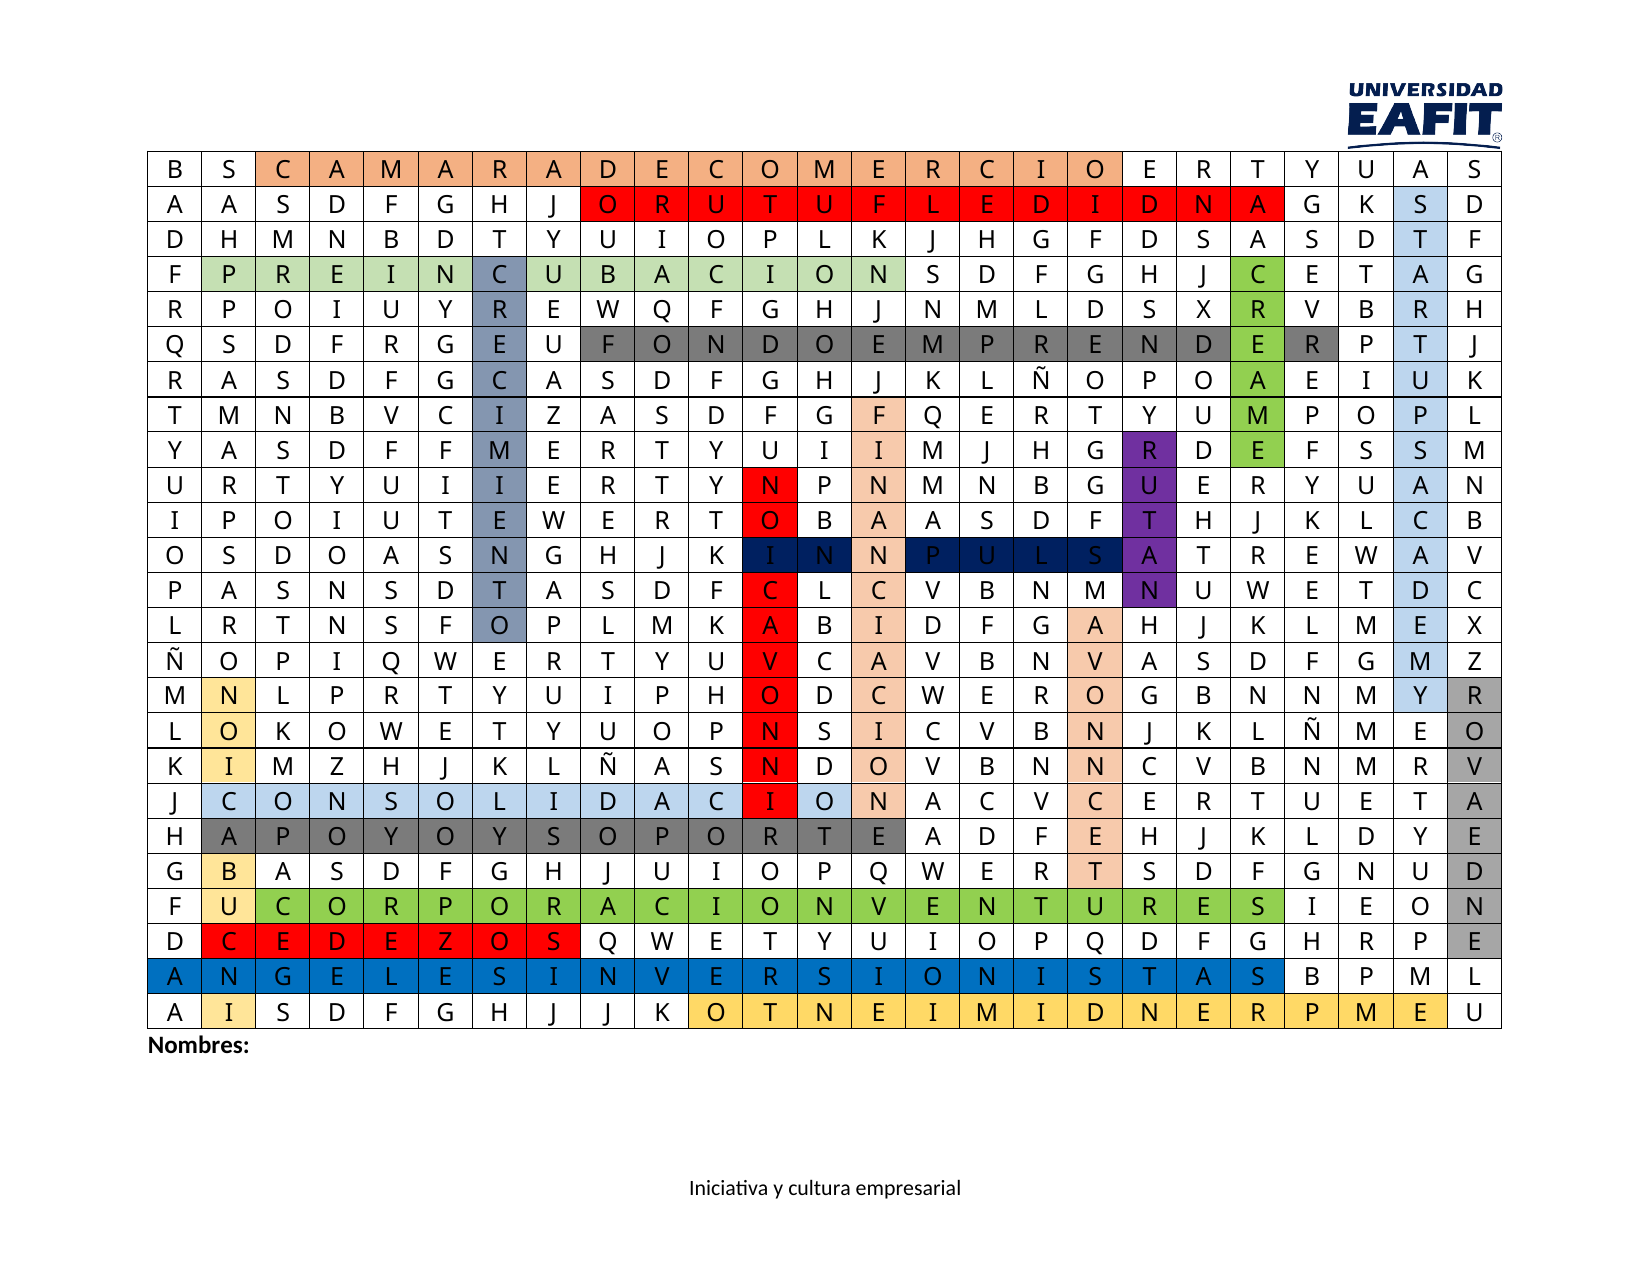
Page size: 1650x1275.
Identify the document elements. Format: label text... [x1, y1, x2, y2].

table_cell N [419, 257, 472, 291]
table_cell B [960, 573, 1013, 607]
table_cell F [689, 292, 742, 326]
table_cell N [743, 468, 797, 502]
table_cell O [798, 784, 851, 818]
table_header E [852, 152, 905, 186]
table_cell A [1394, 538, 1447, 572]
table_cell R [202, 468, 255, 502]
table_cell A [1448, 784, 1501, 818]
table_cell Q [581, 924, 634, 958]
table_cell Y [635, 643, 688, 677]
table_cell G [1339, 643, 1393, 677]
table_cell O [202, 643, 255, 677]
table_cell C [906, 713, 959, 747]
table_cell R [148, 292, 201, 326]
table_cell S [256, 432, 309, 467]
table_cell J [1177, 257, 1230, 291]
table_cell A [202, 432, 255, 467]
table_cell A [635, 784, 688, 818]
table_cell C [202, 784, 255, 818]
table_cell L [1014, 292, 1067, 326]
table_cell S [1394, 187, 1447, 221]
table_cell T [1068, 398, 1122, 431]
table_header E [1123, 152, 1176, 186]
table_cell Y [473, 678, 526, 712]
table_cell R [1014, 398, 1067, 431]
table_cell W [1339, 538, 1393, 572]
table_cell K [1177, 713, 1230, 747]
table_cell N [743, 713, 797, 747]
table_cell M [256, 749, 309, 782]
table_cell Y [527, 222, 580, 256]
table_cell V [1068, 643, 1122, 677]
table_cell V [1285, 292, 1338, 326]
table_header T [1231, 152, 1284, 186]
table_cell S [906, 257, 959, 291]
table_cell B [364, 222, 418, 256]
table_cell P [1339, 959, 1393, 993]
table_header A [527, 152, 580, 186]
table_cell Y [473, 819, 526, 853]
table_cell P [419, 889, 472, 923]
table_cell R [364, 678, 418, 712]
table_cell U [364, 468, 418, 502]
table_cell V [852, 889, 905, 923]
table_cell S [419, 538, 472, 572]
table_cell R [364, 327, 418, 361]
table_header M [798, 152, 851, 186]
table_cell A [1177, 959, 1230, 993]
table_cell F [852, 398, 905, 431]
table_cell L [1285, 819, 1338, 853]
table_cell H [1285, 924, 1338, 958]
table_cell G [419, 187, 472, 221]
table_cell T [1394, 327, 1447, 361]
table_cell R [1285, 327, 1338, 361]
table_cell Ñ [148, 643, 201, 677]
table_cell M [1394, 959, 1447, 993]
table_cell E [527, 432, 580, 467]
table_cell L [1339, 503, 1393, 537]
table_cell G [148, 854, 201, 888]
table_cell I [1014, 959, 1067, 993]
table_header D [581, 152, 634, 186]
table_header R [473, 152, 526, 186]
table_cell L [581, 608, 634, 642]
table_cell N [1448, 889, 1501, 923]
table_header A [419, 152, 472, 186]
table_cell S [256, 573, 309, 607]
table_cell W [581, 292, 634, 326]
table_cell M [256, 222, 309, 256]
table_cell K [1231, 608, 1284, 642]
table_cell L [798, 573, 851, 607]
table_cell E [906, 889, 959, 923]
table_cell O [743, 889, 797, 923]
table_cell N [960, 889, 1013, 923]
table_cell L [1448, 959, 1501, 993]
table_cell J [1177, 608, 1230, 642]
table_cell A [1068, 608, 1122, 642]
table_cell E [960, 678, 1013, 712]
table_cell N [1123, 573, 1176, 607]
table_cell J [148, 784, 201, 818]
table_cell G [743, 292, 797, 326]
table_cell J [581, 854, 634, 888]
table_cell G [1068, 257, 1122, 291]
table_cell L [473, 784, 526, 818]
table_cell P [1285, 398, 1338, 431]
table_cell N [473, 538, 526, 572]
table_cell F [419, 432, 472, 467]
table_cell O [473, 924, 526, 958]
table_header O [743, 152, 797, 186]
table_cell O [798, 257, 851, 291]
table_cell K [689, 538, 742, 572]
table_cell U [1285, 784, 1338, 818]
table_cell T [473, 713, 526, 747]
table_cell R [743, 819, 797, 853]
table_cell K [635, 994, 688, 1028]
table_cell S [1123, 854, 1176, 888]
table_cell K [689, 608, 742, 642]
table_cell O [635, 327, 688, 361]
table_cell A [906, 819, 959, 853]
table_cell E [473, 643, 526, 677]
table_cell G [743, 362, 797, 396]
table_cell G [1014, 222, 1067, 256]
table_cell M [1339, 713, 1393, 747]
table_cell A [202, 362, 255, 396]
table_cell U [148, 468, 201, 502]
table_cell N [906, 292, 959, 326]
table_cell A [852, 643, 905, 677]
table_cell D [1014, 503, 1067, 537]
table_cell P [1014, 924, 1067, 958]
table_cell W [1231, 573, 1284, 607]
table_cell V [743, 643, 797, 677]
table_cell A [1394, 468, 1447, 502]
table_cell O [689, 222, 742, 256]
table_cell P [527, 608, 580, 642]
table_cell E [1394, 713, 1447, 747]
table_cell E [1339, 889, 1393, 923]
table_cell T [1123, 959, 1176, 993]
table_cell B [1285, 959, 1338, 993]
table_cell W [906, 854, 959, 888]
table_cell A [906, 503, 959, 537]
table_cell A [1394, 257, 1447, 291]
table_cell L [798, 222, 851, 256]
table_cell A [527, 573, 580, 607]
table_cell O [689, 994, 742, 1028]
table_cell O [743, 854, 797, 888]
table_cell P [1339, 327, 1393, 361]
table_cell R [1394, 292, 1447, 326]
table_cell E [1068, 819, 1122, 853]
table_cell H [1123, 257, 1176, 291]
table_cell N [798, 538, 851, 572]
table_cell A [635, 257, 688, 291]
table_cell R [1231, 468, 1284, 502]
table_cell S [527, 819, 580, 853]
table_cell S [256, 362, 309, 396]
table_cell I [906, 924, 959, 958]
table_cell F [689, 573, 742, 607]
table_cell N [1014, 643, 1067, 677]
table_cell R [364, 889, 418, 923]
table_cell O [473, 889, 526, 923]
table_cell N [852, 468, 905, 502]
table_cell E [960, 854, 1013, 888]
table_cell M [1448, 432, 1501, 467]
table_cell D [1448, 854, 1501, 888]
table_cell Ñ [1014, 362, 1067, 396]
table_cell T [1068, 854, 1122, 888]
table_cell N [202, 959, 255, 993]
table_cell F [1014, 257, 1067, 291]
table_cell J [527, 994, 580, 1028]
table_cell R [1394, 749, 1447, 782]
table_header A [310, 152, 363, 186]
table_cell I [689, 854, 742, 888]
table_cell A [202, 819, 255, 853]
table_cell B [581, 257, 634, 291]
table_cell S [256, 187, 309, 221]
table_cell E [1123, 784, 1176, 818]
table_cell M [960, 292, 1013, 326]
table_cell V [635, 959, 688, 993]
table_cell E [1285, 538, 1338, 572]
table_cell H [527, 854, 580, 888]
table_cell Q [1068, 924, 1122, 958]
table_cell C [473, 257, 526, 291]
table_cell N [1123, 994, 1176, 1028]
table_cell D [1448, 187, 1501, 221]
table_cell D [1123, 924, 1176, 958]
table_cell C [202, 924, 255, 958]
table_cell O [1068, 362, 1122, 396]
table_cell I [310, 503, 363, 537]
table_cell I [743, 538, 797, 572]
table_cell A [148, 994, 201, 1028]
table_cell F [364, 362, 418, 396]
table_cell E [581, 503, 634, 537]
table_cell S [1177, 643, 1230, 677]
table_cell Y [364, 819, 418, 853]
table_cell D [1177, 327, 1230, 361]
table_cell M [1394, 643, 1447, 677]
table_cell O [1339, 398, 1393, 431]
table_cell U [527, 327, 580, 361]
table_cell F [1285, 643, 1338, 677]
table_cell O [581, 819, 634, 853]
table_cell K [906, 362, 959, 396]
table_cell Q [635, 292, 688, 326]
table_cell N [1231, 678, 1284, 712]
table_cell S [202, 327, 255, 361]
table_cell M [906, 327, 959, 361]
table_cell C [798, 643, 851, 677]
table_cell F [743, 398, 797, 431]
table_cell F [1014, 819, 1067, 853]
table_cell F [689, 362, 742, 396]
table_cell F [419, 608, 472, 642]
table_cell T [419, 678, 472, 712]
table_cell U [798, 187, 851, 221]
table_cell I [1339, 362, 1393, 396]
table_cell A [148, 959, 201, 993]
table_cell O [743, 678, 797, 712]
table_cell S [1068, 959, 1122, 993]
table_cell F [1448, 222, 1501, 256]
table_cell T [1231, 784, 1284, 818]
table_cell J [527, 187, 580, 221]
table_cell A [202, 187, 255, 221]
table_cell S [1123, 292, 1176, 326]
table_cell B [798, 503, 851, 537]
table_cell L [148, 608, 201, 642]
table_cell U [689, 187, 742, 221]
table_cell V [1014, 784, 1067, 818]
table_cell I [689, 889, 742, 923]
table_cell E [1068, 327, 1122, 361]
table_cell N [310, 608, 363, 642]
table_cell L [1448, 398, 1501, 431]
table_cell L [1231, 713, 1284, 747]
table_cell Ñ [581, 749, 634, 782]
table_cell T [1339, 573, 1393, 607]
table_cell E [364, 924, 418, 958]
table_cell C [1068, 784, 1122, 818]
table_cell H [202, 222, 255, 256]
table_cell S [364, 608, 418, 642]
table_cell E [1285, 573, 1338, 607]
table_cell N [852, 257, 905, 291]
table_cell Y [1285, 468, 1338, 502]
table_cell I [852, 432, 905, 467]
table_cell I [743, 784, 797, 818]
table_cell U [202, 889, 255, 923]
table_cell M [148, 678, 201, 712]
table_cell F [1231, 854, 1284, 888]
table_cell O [1394, 889, 1447, 923]
table_cell O [852, 749, 905, 782]
table_cell S [1285, 222, 1338, 256]
table_cell I [473, 398, 526, 431]
table_cell A [256, 854, 309, 888]
table_cell N [689, 327, 742, 361]
table_cell M [635, 608, 688, 642]
table_cell R [1177, 784, 1230, 818]
table_cell Y [148, 432, 201, 467]
table_cell R [1231, 292, 1284, 326]
table_cell N [1014, 749, 1067, 782]
table_cell B [1177, 678, 1230, 712]
table_cell S [798, 713, 851, 747]
table_cell U [581, 222, 634, 256]
table_cell H [1123, 608, 1176, 642]
table_cell G [1068, 432, 1122, 467]
table_cell W [906, 678, 959, 712]
table_cell L [364, 959, 418, 993]
table_cell Y [1394, 819, 1447, 853]
table_cell M [1231, 398, 1284, 431]
table_cell V [1448, 538, 1501, 572]
table_header A [1394, 152, 1447, 186]
table_cell H [1014, 432, 1067, 467]
table_cell R [202, 608, 255, 642]
table_cell H [1448, 292, 1501, 326]
table_cell Y [1394, 678, 1447, 712]
table_cell P [689, 713, 742, 747]
table_cell R [743, 959, 797, 993]
table_cell E [1448, 819, 1501, 853]
table_cell Y [689, 432, 742, 467]
table_cell H [473, 187, 526, 221]
table_cell O [310, 819, 363, 853]
table_cell V [364, 398, 418, 431]
table_cell I [635, 222, 688, 256]
table_cell U [364, 503, 418, 537]
table_cell C [635, 889, 688, 923]
table_cell F [852, 187, 905, 221]
table_cell Q [906, 398, 959, 431]
table_cell C [1394, 503, 1447, 537]
table_cell N [310, 573, 363, 607]
table_cell N [310, 784, 363, 818]
table_cell M [1339, 749, 1393, 782]
table_cell B [960, 749, 1013, 782]
table_cell I [1285, 889, 1338, 923]
table_cell M [1339, 608, 1393, 642]
table_cell P [1123, 362, 1176, 396]
table_cell F [1068, 503, 1122, 537]
table_cell N [256, 398, 309, 431]
table_cell Q [852, 854, 905, 888]
table_cell T [1394, 784, 1447, 818]
table_cell T [743, 994, 797, 1028]
table_header R [1177, 152, 1230, 186]
table_cell S [960, 503, 1013, 537]
table_cell L [906, 187, 959, 221]
table_cell E [852, 327, 905, 361]
table_cell G [1285, 187, 1338, 221]
table_cell X [1448, 608, 1501, 642]
table_cell D [635, 573, 688, 607]
table_cell H [581, 538, 634, 572]
table_cell B [1448, 503, 1501, 537]
table_cell O [310, 713, 363, 747]
table_cell Y [310, 468, 363, 502]
table_cell H [148, 819, 201, 853]
table_cell F [1068, 222, 1122, 256]
table_cell L [527, 749, 580, 782]
table_cell H [364, 749, 418, 782]
table_cell I [419, 468, 472, 502]
table_cell A [852, 503, 905, 537]
table_cell M [202, 398, 255, 431]
table_cell A [581, 889, 634, 923]
table_cell R [527, 643, 580, 677]
table_cell D [798, 678, 851, 712]
table_cell O [581, 187, 634, 221]
table_cell A [1123, 538, 1176, 572]
table_cell D [635, 362, 688, 396]
table_cell T [1014, 889, 1067, 923]
table_cell T [743, 924, 797, 958]
table_cell B [202, 854, 255, 888]
table_cell D [1339, 819, 1393, 853]
table_cell Z [419, 924, 472, 958]
table_cell C [960, 784, 1013, 818]
table_cell R [1014, 854, 1067, 888]
table_cell U [1068, 889, 1122, 923]
table_cell F [310, 327, 363, 361]
table_cell Q [148, 327, 201, 361]
table_cell P [1394, 924, 1447, 958]
table_cell R [1014, 678, 1067, 712]
table_cell J [1123, 713, 1176, 747]
table_cell B [1014, 713, 1067, 747]
table_cell D [1177, 432, 1230, 467]
table_cell O [310, 538, 363, 572]
table_cell D [310, 994, 363, 1028]
table_cell E [1394, 994, 1447, 1028]
table_cell N [1177, 187, 1230, 221]
table_cell P [256, 819, 309, 853]
table_cell S [581, 362, 634, 396]
table_cell R [1014, 327, 1067, 361]
table_cell O [148, 538, 201, 572]
table_cell E [1177, 889, 1230, 923]
table_cell A [1123, 643, 1176, 677]
table_cell L [256, 678, 309, 712]
table_cell T [256, 468, 309, 502]
table_cell Y [798, 924, 851, 958]
table_cell C [689, 257, 742, 291]
table_header I [1014, 152, 1067, 186]
table_cell K [1448, 362, 1501, 396]
table_cell N [852, 538, 905, 572]
table_cell J [960, 432, 1013, 467]
table_cell P [202, 503, 255, 537]
table_cell E [960, 398, 1013, 431]
table_cell D [1014, 187, 1067, 221]
table_cell O [743, 503, 797, 537]
table_cell M [906, 432, 959, 467]
table_cell D [906, 608, 959, 642]
table_cell D [798, 749, 851, 782]
table_cell M [906, 468, 959, 502]
table_cell N [1285, 749, 1338, 782]
table_cell I [527, 784, 580, 818]
table_cell F [1285, 432, 1338, 467]
table_cell O [473, 608, 526, 642]
table_cell R [581, 468, 634, 502]
table_cell C [1123, 749, 1176, 782]
table_cell U [581, 713, 634, 747]
table_cell F [960, 608, 1013, 642]
table_cell E [1285, 362, 1338, 396]
table_cell M [1068, 573, 1122, 607]
table_cell I [473, 468, 526, 502]
text Nombres: [148, 1029, 1502, 1060]
table_cell R [635, 187, 688, 221]
table_cell D [743, 327, 797, 361]
table_cell F [364, 432, 418, 467]
table_cell E [419, 713, 472, 747]
table_cell R [1123, 432, 1176, 467]
table_cell K [1339, 187, 1393, 221]
table_cell T [419, 503, 472, 537]
table_cell U [689, 643, 742, 677]
table_cell W [635, 924, 688, 958]
table_cell W [419, 643, 472, 677]
table_cell I [202, 749, 255, 782]
table_cell P [743, 222, 797, 256]
table_header S [1448, 152, 1501, 186]
table_cell T [689, 503, 742, 537]
table_cell E [689, 959, 742, 993]
table_cell E [473, 503, 526, 537]
table_cell Y [419, 292, 472, 326]
table_cell I [310, 643, 363, 677]
table_cell J [1448, 327, 1501, 361]
table_cell A [1231, 187, 1284, 221]
table_cell N [1014, 573, 1067, 607]
table_header O [1068, 152, 1122, 186]
table_cell R [1123, 889, 1176, 923]
table_cell G [1448, 257, 1501, 291]
table_cell N [960, 959, 1013, 993]
table_cell U [1394, 854, 1447, 888]
table_cell T [148, 398, 201, 431]
table_cell N [1123, 327, 1176, 361]
table_cell T [635, 432, 688, 467]
table_cell T [798, 819, 851, 853]
table_cell N [310, 222, 363, 256]
table_cell D [256, 538, 309, 572]
table_header E [635, 152, 688, 186]
table_cell P [1285, 994, 1338, 1028]
table_cell E [310, 959, 363, 993]
table_cell D [419, 573, 472, 607]
table_cell N [743, 749, 797, 782]
table_cell N [1068, 713, 1122, 747]
table_cell V [960, 713, 1013, 747]
table_cell V [1177, 749, 1230, 782]
table_cell V [906, 643, 959, 677]
table_cell O [1177, 362, 1230, 396]
table_cell V [906, 749, 959, 782]
table_cell Ñ [1285, 713, 1338, 747]
table_cell R [473, 292, 526, 326]
table_cell C [689, 784, 742, 818]
table_cell S [1394, 432, 1447, 467]
table_cell U [1177, 573, 1230, 607]
table_cell S [364, 784, 418, 818]
table_cell G [419, 362, 472, 396]
table_cell C [743, 573, 797, 607]
table_cell A [581, 398, 634, 431]
table_cell O [419, 819, 472, 853]
table_cell B [1014, 468, 1067, 502]
table_cell I [852, 608, 905, 642]
table_cell A [148, 187, 201, 221]
table_cell F [364, 994, 418, 1028]
table_cell G [473, 854, 526, 888]
table_cell D [310, 187, 363, 221]
table_cell J [852, 362, 905, 396]
table_cell S [473, 959, 526, 993]
table_cell U [364, 292, 418, 326]
table_cell T [581, 643, 634, 677]
table_cell M [1339, 678, 1393, 712]
table_cell D [1068, 292, 1122, 326]
table_cell S [581, 573, 634, 607]
table_cell U [1394, 362, 1447, 396]
table_cell B [1231, 749, 1284, 782]
table_header M [364, 152, 418, 186]
table_cell K [1231, 819, 1284, 853]
table_cell K [852, 222, 905, 256]
table_cell M [960, 994, 1013, 1028]
table_cell P [798, 854, 851, 888]
table_cell J [906, 222, 959, 256]
table_cell T [473, 573, 526, 607]
picture [1347, 73, 1503, 151]
table_cell P [798, 468, 851, 502]
table_cell H [1123, 819, 1176, 853]
table_cell R [256, 257, 309, 291]
table_cell P [1394, 398, 1447, 431]
table_cell F [148, 889, 201, 923]
table_header C [256, 152, 309, 186]
table_cell O [798, 327, 851, 361]
table_cell N [852, 784, 905, 818]
table_cell L [960, 362, 1013, 396]
table_cell N [1339, 854, 1393, 888]
table_cell G [527, 538, 580, 572]
table_cell E [1231, 327, 1284, 361]
table_cell O [256, 503, 309, 537]
table_cell L [148, 713, 201, 747]
table_cell L [1014, 538, 1067, 572]
table_cell E [1177, 468, 1230, 502]
table_cell O [1068, 678, 1122, 712]
table_cell D [581, 784, 634, 818]
table_header C [689, 152, 742, 186]
table_cell E [960, 187, 1013, 221]
table_cell E [1177, 994, 1230, 1028]
table_cell Q [364, 643, 418, 677]
table_cell T [635, 468, 688, 502]
table_cell E [852, 819, 905, 853]
table_cell A [1231, 362, 1284, 396]
table_cell R [148, 362, 201, 396]
table_cell E [852, 994, 905, 1028]
table_cell W [527, 503, 580, 537]
table_cell I [202, 994, 255, 1028]
table_cell S [1231, 959, 1284, 993]
table_cell F [419, 854, 472, 888]
table_cell K [256, 713, 309, 747]
table_cell A [635, 749, 688, 782]
table_cell D [1394, 573, 1447, 607]
table_cell G [419, 994, 472, 1028]
table_cell O [1448, 713, 1501, 747]
table_cell X [1177, 292, 1230, 326]
table_cell O [689, 819, 742, 853]
table_cell H [1177, 503, 1230, 537]
table_cell H [689, 678, 742, 712]
table_cell V [906, 573, 959, 607]
table_cell F [1177, 924, 1230, 958]
table_cell C [419, 398, 472, 431]
table_cell D [1068, 994, 1122, 1028]
table_cell Z [527, 398, 580, 431]
table_header Y [1285, 152, 1338, 186]
table_cell U [527, 678, 580, 712]
table_cell A [202, 573, 255, 607]
table_cell U [852, 924, 905, 958]
table_cell N [1068, 749, 1122, 782]
table_cell G [1014, 608, 1067, 642]
table_cell G [1123, 678, 1176, 712]
table_cell O [310, 889, 363, 923]
table_cell D [1177, 854, 1230, 888]
table_cell S [635, 398, 688, 431]
table_cell C [852, 573, 905, 607]
table_cell D [256, 327, 309, 361]
table_cell D [419, 222, 472, 256]
table_cell L [1285, 608, 1338, 642]
table_cell G [1231, 924, 1284, 958]
table_cell P [256, 643, 309, 677]
table_cell S [527, 924, 580, 958]
table_cell N [798, 889, 851, 923]
table_header U [1339, 152, 1393, 186]
table_cell H [960, 222, 1013, 256]
table_cell O [419, 784, 472, 818]
table_cell R [581, 432, 634, 467]
table_cell F [581, 327, 634, 361]
table_cell T [1177, 538, 1230, 572]
table_cell J [581, 994, 634, 1028]
table_cell E [1448, 924, 1501, 958]
table_cell P [148, 573, 201, 607]
table_cell I [743, 257, 797, 291]
table_cell J [635, 538, 688, 572]
table_cell D [960, 257, 1013, 291]
table_cell D [1123, 222, 1176, 256]
table_cell Z [1448, 643, 1501, 677]
table_cell I [906, 994, 959, 1028]
table_cell G [419, 327, 472, 361]
table_cell T [1123, 503, 1176, 537]
table_cell S [689, 749, 742, 782]
table_cell B [960, 643, 1013, 677]
table_cell E [310, 257, 363, 291]
table_cell C [1448, 573, 1501, 607]
table_cell J [419, 749, 472, 782]
table_cell P [906, 538, 959, 572]
table_cell K [148, 749, 201, 782]
table_cell A [906, 784, 959, 818]
table_cell E [527, 468, 580, 502]
table_cell G [1068, 468, 1122, 502]
table_cell I [310, 292, 363, 326]
table_cell T [743, 187, 797, 221]
table_cell P [960, 327, 1013, 361]
table_cell T [1339, 257, 1393, 291]
table_header S [202, 152, 255, 186]
table_cell R [635, 503, 688, 537]
table_cell E [689, 924, 742, 958]
table_cell S [1068, 538, 1122, 572]
table_cell I [581, 678, 634, 712]
table_cell O [256, 784, 309, 818]
table_cell E [1394, 608, 1447, 642]
table_cell R [1448, 678, 1501, 712]
table_cell E [473, 327, 526, 361]
table_cell B [798, 608, 851, 642]
table_cell S [310, 854, 363, 888]
table_cell M [473, 432, 526, 467]
table_cell C [852, 678, 905, 712]
table_cell M [1339, 994, 1393, 1028]
table_cell S [1177, 222, 1230, 256]
table_cell P [635, 819, 688, 853]
table_cell K [473, 749, 526, 782]
table_cell S [364, 573, 418, 607]
table_cell V [1448, 749, 1501, 782]
table_cell O [960, 924, 1013, 958]
table_cell S [202, 538, 255, 572]
table_cell P [635, 678, 688, 712]
table_cell J [852, 292, 905, 326]
table_cell H [798, 292, 851, 326]
table_cell U [743, 432, 797, 467]
table_cell D [1123, 187, 1176, 221]
table_header R [906, 152, 959, 186]
table_cell Y [689, 468, 742, 502]
table_cell N [798, 994, 851, 1028]
table_cell N [581, 959, 634, 993]
table_cell A [743, 608, 797, 642]
table_cell D [148, 222, 201, 256]
table_cell A [364, 538, 418, 572]
table_cell D [364, 854, 418, 888]
table_cell K [1285, 503, 1338, 537]
table_cell N [1448, 468, 1501, 502]
table_cell S [1339, 432, 1393, 467]
table_cell A [1231, 222, 1284, 256]
table_cell I [364, 257, 418, 291]
table_cell D [1231, 643, 1284, 677]
table_cell S [256, 994, 309, 1028]
table_cell Y [527, 713, 580, 747]
table_cell G [1285, 854, 1338, 888]
table_cell O [635, 713, 688, 747]
table_cell W [364, 713, 418, 747]
table_cell C [256, 889, 309, 923]
table_cell D [148, 924, 201, 958]
table_cell N [960, 468, 1013, 502]
table_cell I [798, 432, 851, 467]
table_cell B [1339, 292, 1393, 326]
table_cell A [527, 362, 580, 396]
table_cell G [256, 959, 309, 993]
table_cell U [1123, 468, 1176, 502]
table_cell U [960, 538, 1013, 572]
table_header B [148, 152, 201, 186]
table_cell N [1285, 678, 1338, 712]
table_cell Y [1123, 398, 1176, 431]
table_cell P [202, 257, 255, 291]
table_cell T [1394, 222, 1447, 256]
table_cell F [148, 257, 201, 291]
table_cell H [798, 362, 851, 396]
table_cell H [473, 994, 526, 1028]
table_cell E [1231, 432, 1284, 467]
table_cell O [256, 292, 309, 326]
table_cell R [1339, 924, 1393, 958]
table_cell C [473, 362, 526, 396]
table_cell U [1339, 468, 1393, 502]
table_cell F [364, 187, 418, 221]
table_cell R [1231, 994, 1284, 1028]
table_cell I [148, 503, 201, 537]
table_cell S [1231, 889, 1284, 923]
table_cell D [689, 398, 742, 431]
table_cell G [798, 398, 851, 431]
table_cell B [310, 398, 363, 431]
table_cell E [419, 959, 472, 993]
table_cell E [1285, 257, 1338, 291]
table_cell E [256, 924, 309, 958]
table_cell O [906, 959, 959, 993]
table_cell I [1014, 994, 1067, 1028]
table_cell Z [310, 749, 363, 782]
table_cell J [1177, 819, 1230, 853]
table_cell I [527, 959, 580, 993]
table_cell U [527, 257, 580, 291]
table_cell E [1339, 784, 1393, 818]
table_cell D [310, 362, 363, 396]
table_cell N [202, 678, 255, 712]
table_cell U [635, 854, 688, 888]
table_cell U [1448, 994, 1501, 1028]
table_cell S [798, 959, 851, 993]
table_cell I [1068, 187, 1122, 221]
table_cell U [1177, 398, 1230, 431]
table_cell R [1231, 538, 1284, 572]
table_cell I [852, 713, 905, 747]
table_cell D [960, 819, 1013, 853]
table_cell P [310, 678, 363, 712]
table_cell T [256, 608, 309, 642]
table_cell D [1339, 222, 1393, 256]
table_cell J [1231, 503, 1284, 537]
table_header C [960, 152, 1013, 186]
table_cell R [527, 889, 580, 923]
table_cell E [527, 292, 580, 326]
table_cell T [473, 222, 526, 256]
table_cell O [202, 713, 255, 747]
table_cell D [310, 432, 363, 467]
table_cell I [852, 959, 905, 993]
table_cell P [202, 292, 255, 326]
table_cell D [310, 924, 363, 958]
table_cell C [1231, 257, 1284, 291]
